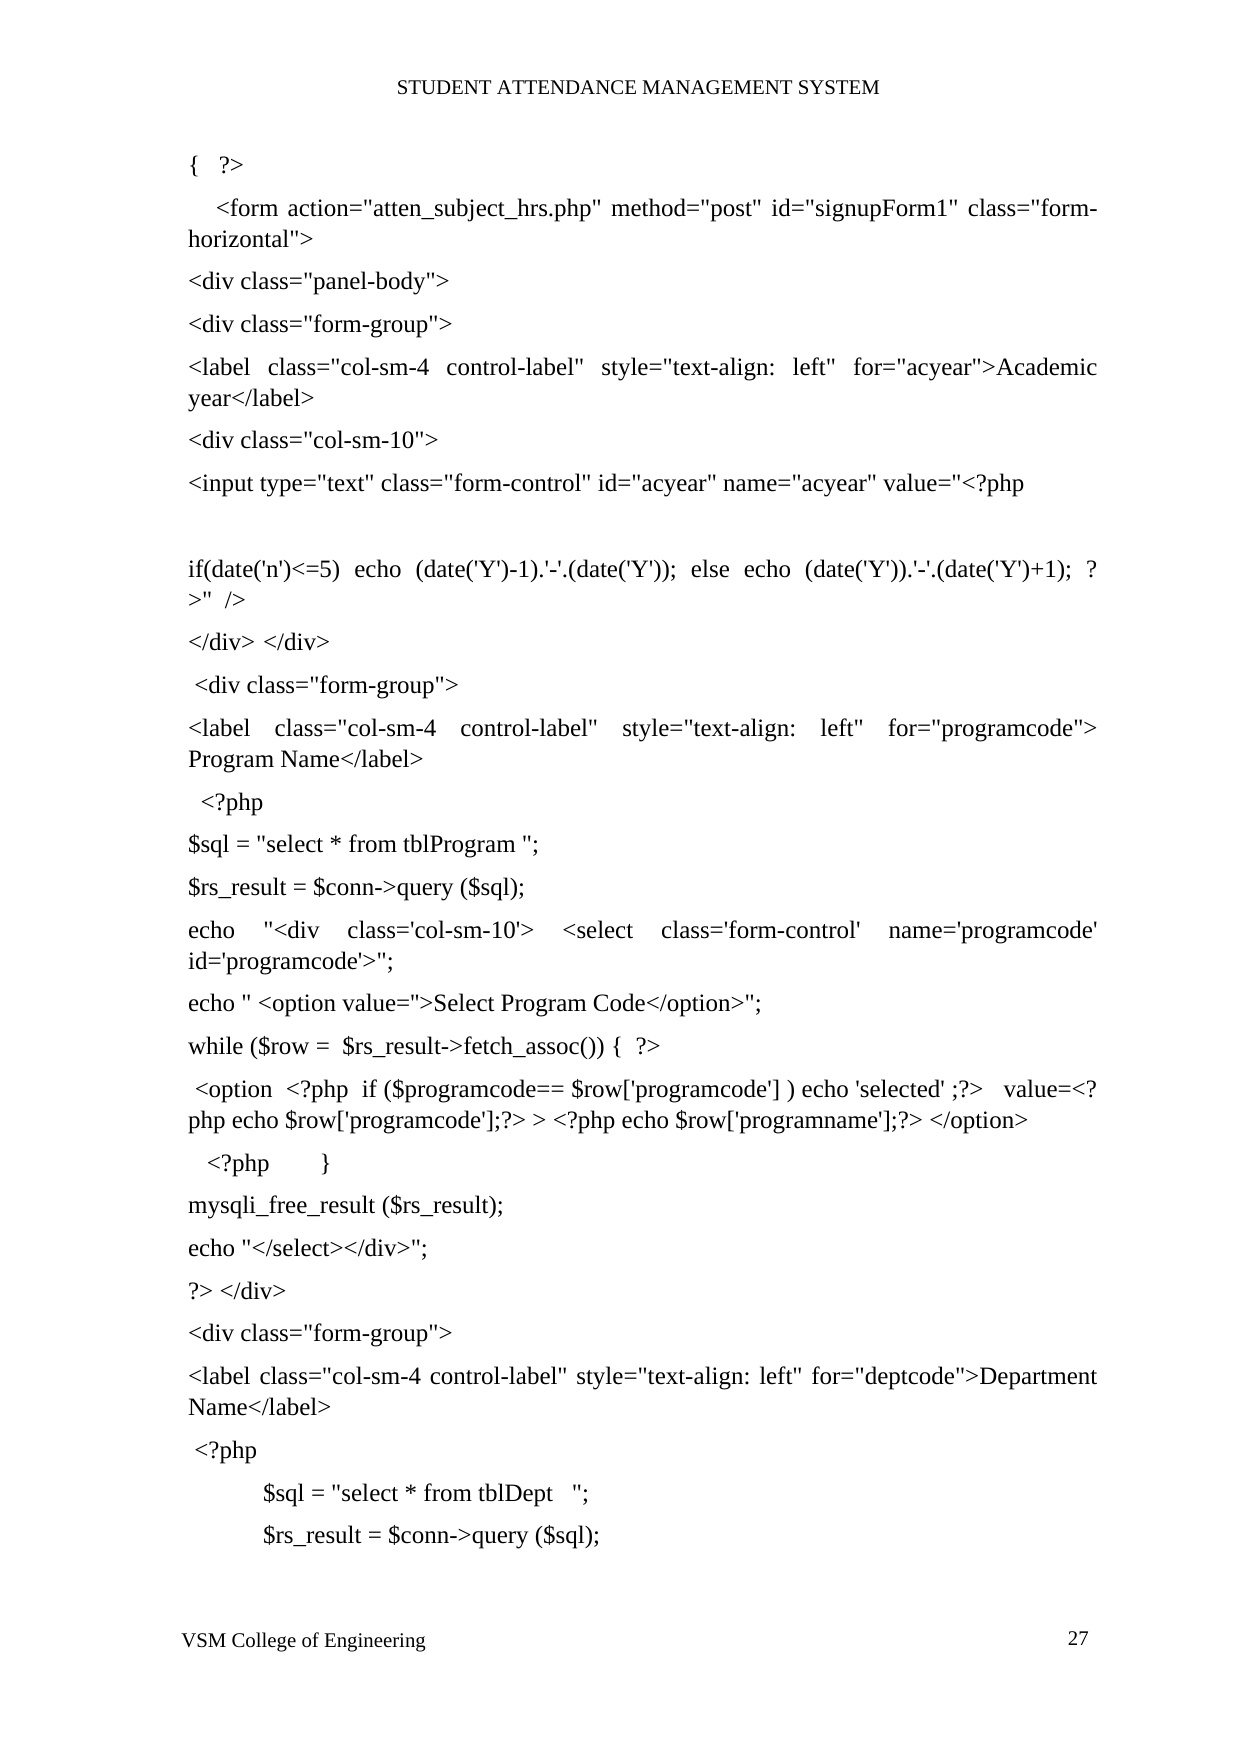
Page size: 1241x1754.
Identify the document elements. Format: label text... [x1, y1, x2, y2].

text { ?> [188, 150, 1098, 179]
text <form action="atten_subject_hrs.php" method="post" id="signupForm1" class="form-horizontal"> [188, 193, 1098, 252]
text $rs_result = $conn->query ($sql); [188, 1520, 1098, 1549]
text <label class="col-sm-4 control-label" style="text-align: left" for="programcode"> Program Name</label> [188, 713, 1098, 773]
text <div class="form-group"> [188, 1318, 1098, 1347]
text echo "<div class='col-sm-10'> <select class='form-control' name='programcode' id='programcode'>"; [188, 915, 1098, 974]
text <div class="col-sm-10"> [188, 426, 1098, 454]
text <label class="col-sm-4 control-label" style="text-align: left" for="acyear">Academic year</label> [188, 352, 1098, 412]
text if(date('n')<=5) echo (date('Y')-1).'-'.(date('Y')); else echo (date('Y')).'-'.(date('Y')+1); ?>" /> [188, 554, 1098, 613]
text ?> </div> [188, 1276, 1098, 1304]
text <?php [188, 1435, 1098, 1464]
text <?php [188, 787, 1098, 815]
text mysqli_free_result ($rs_result); [188, 1190, 1098, 1219]
text echo " <option value=''>Select Program Code</option>"; [188, 988, 1098, 1017]
text <?php } [188, 1148, 1098, 1176]
text while ($row = $rs_result->fetch_assoc()) { ?> [188, 1031, 1098, 1060]
text echo "</select></div>"; [188, 1233, 1098, 1262]
text <option <?php if ($programcode== $row['programcode'] ) echo 'selected' ;?> value=<?php echo $row['programcode'];?> > <?php echo $row['programname'];?> </option> [188, 1074, 1098, 1134]
text </div> </div> [188, 627, 1098, 656]
text <div class="form-group"> [188, 670, 1098, 699]
text <label class="col-sm-4 control-label" style="text-align: left" for="deptcode">Department Name</label> [188, 1361, 1098, 1421]
text $sql = "select * from tblProgram "; [188, 829, 1098, 858]
text <div class="form-group"> [188, 309, 1098, 338]
text <input type="text" class="form-control" id="acyear" name="acyear" value="<?php [188, 468, 1098, 497]
text <div class="panel-body"> [188, 266, 1098, 295]
text $rs_result = $conn->query ($sql); [188, 872, 1098, 901]
text $sql = "select * from tblDept "; [188, 1478, 1098, 1506]
